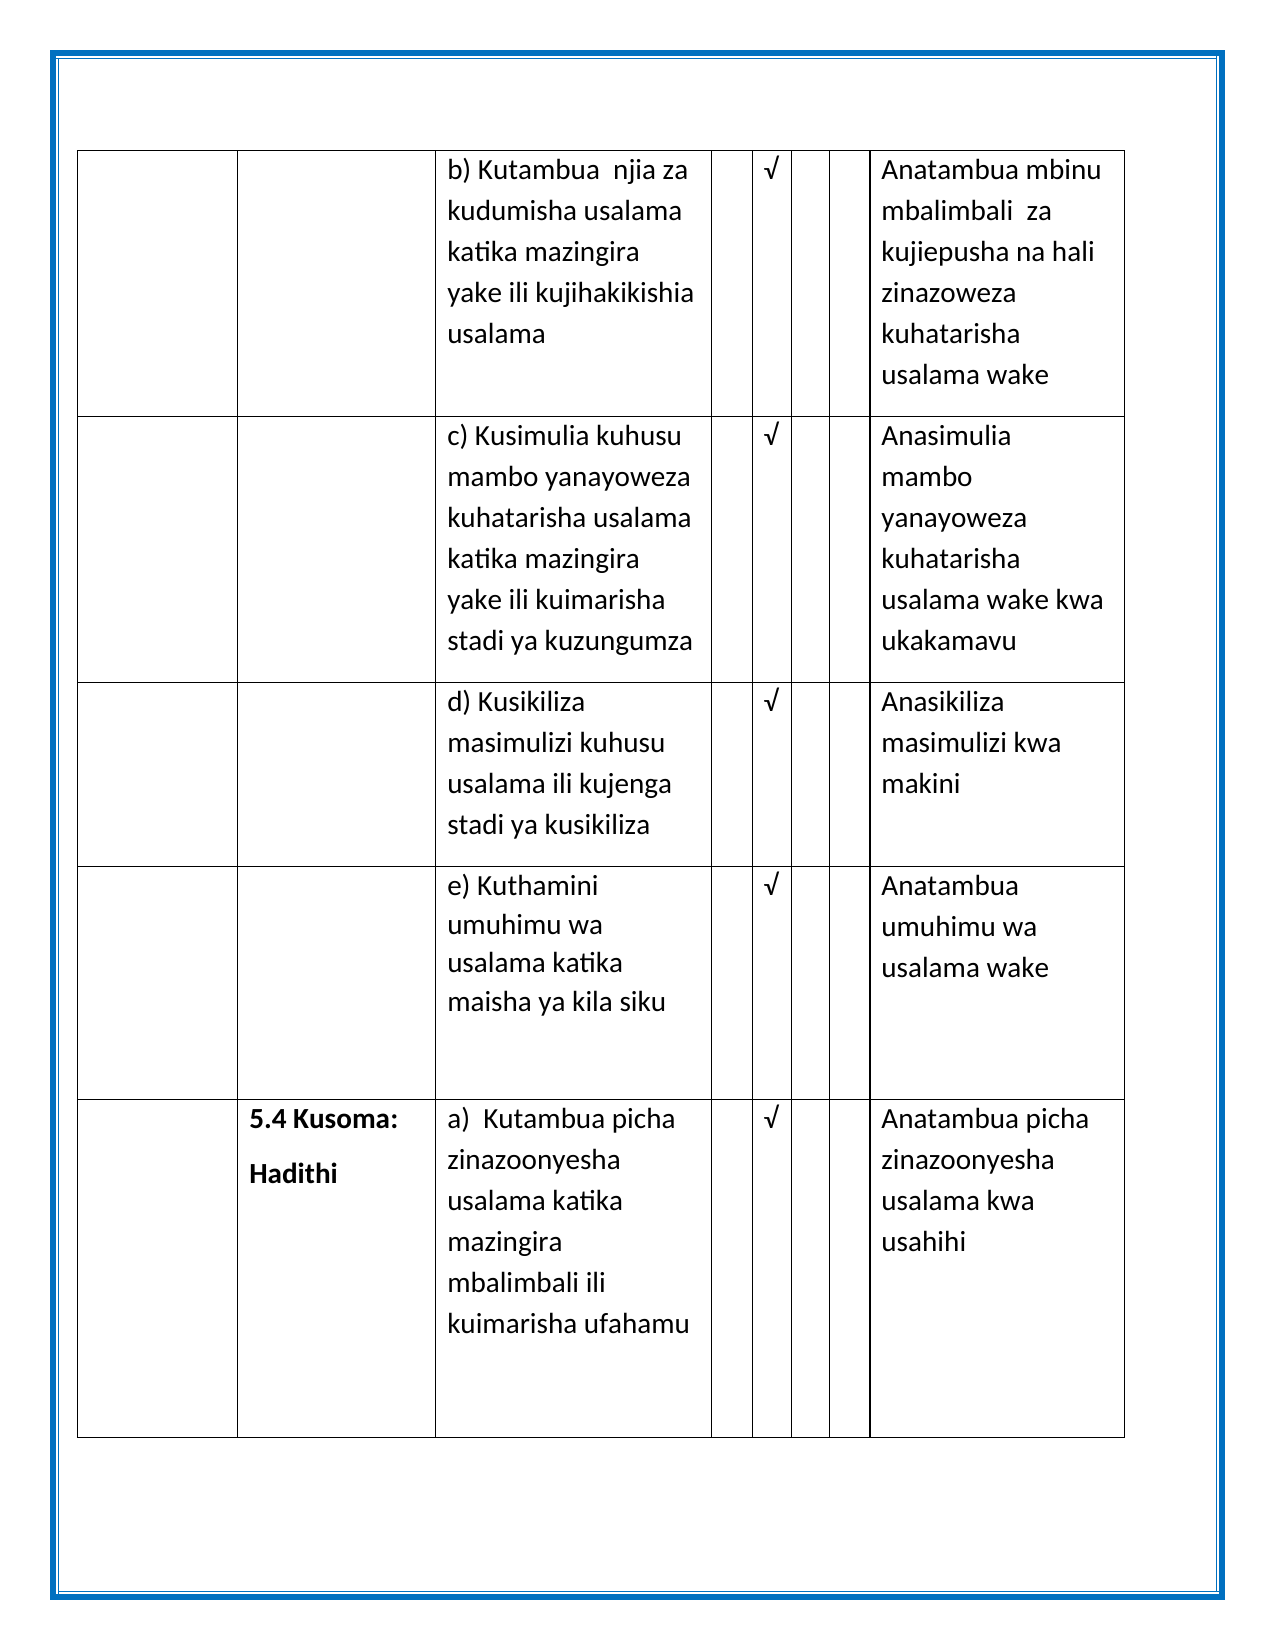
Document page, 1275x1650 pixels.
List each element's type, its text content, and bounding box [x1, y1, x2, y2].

table_cell [712, 417, 752, 682]
table_cell [78, 417, 237, 682]
table_cell [830, 867, 869, 1099]
table_cell [792, 151, 829, 416]
table_cell Anatambua picha zinazoonyesha usalama kwa usahihi [871, 1100, 1124, 1437]
table_cell [238, 417, 435, 682]
table_cell [830, 683, 869, 866]
table_cell [792, 417, 829, 682]
table_cell a) Kutambua picha zinazoonyesha usalama katika mazingira mbalimbali ili kuimarisha ufahamu [436, 1100, 711, 1437]
table_cell 5.4 Kusoma: Hadithi [238, 1100, 435, 1437]
table_cell [830, 1100, 869, 1437]
table_cell [712, 151, 752, 416]
table_cell Anasikiliza masimulizi kwa makini [871, 683, 1124, 866]
table_cell √ [753, 151, 791, 416]
table_cell c) Kusimulia kuhusu mambo yanayoweza kuhatarisha usalama katika mazingira yake ili kuimarisha stadi ya kuzungumza [436, 417, 711, 682]
table_cell [238, 867, 435, 1099]
table_cell [792, 683, 829, 866]
table_cell [792, 1100, 829, 1437]
table_cell e) Kuthamini umuhimu wa usalama katika maisha ya kila siku [436, 867, 711, 1099]
table_cell √ [753, 417, 791, 682]
table_cell b) Kutambua njia za kudumisha usalama katika mazingira yake ili kujihakikishia usalama [436, 151, 711, 416]
table_cell Anasimulia mambo yanayoweza kuhatarisha usalama wake kwa ukakamavu [871, 417, 1124, 682]
table_cell [78, 151, 237, 416]
table_cell [712, 867, 752, 1099]
table_cell d) Kusikiliza masimulizi kuhusu usalama ili kujenga stadi ya kusikiliza [436, 683, 711, 866]
table_cell [78, 683, 237, 866]
table_cell √ [753, 683, 791, 866]
table_cell [830, 417, 869, 682]
table_cell Anatambua mbinu mbalimbali za kujiepusha na hali zinazoweza kuhatarisha usalama wake [871, 151, 1124, 416]
table_cell Anatambua umuhimu wa usalama wake [871, 867, 1124, 1099]
table_cell [712, 1100, 752, 1437]
table_cell [238, 683, 435, 866]
table_cell √ [753, 867, 791, 1099]
table_cell [78, 1100, 237, 1437]
table_cell [78, 867, 237, 1099]
table_cell [830, 151, 869, 416]
table_cell [238, 151, 435, 416]
table_cell [712, 683, 752, 866]
table_cell [792, 867, 829, 1099]
table_cell √ [753, 1100, 791, 1437]
